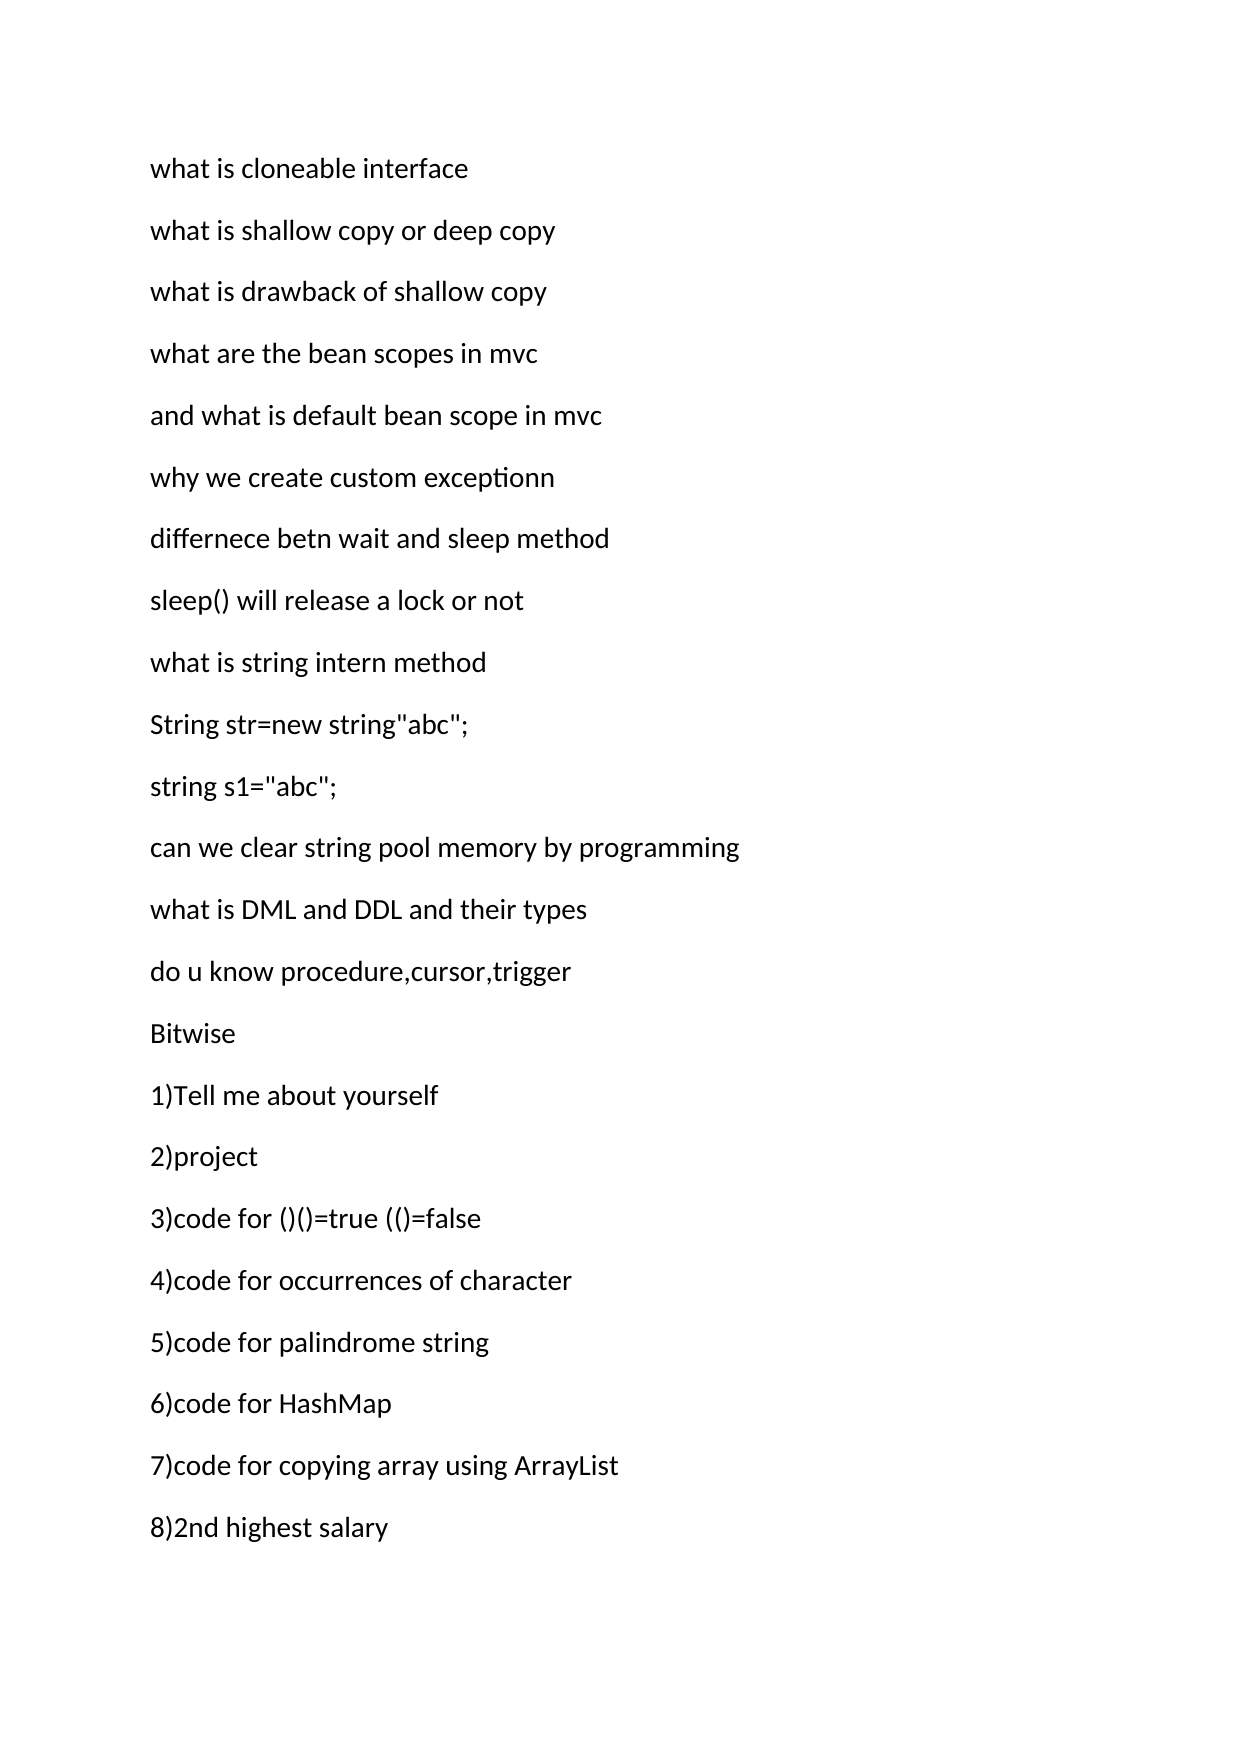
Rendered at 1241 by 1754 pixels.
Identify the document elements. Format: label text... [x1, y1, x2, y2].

text what are the bean scopes in mvc [150, 335, 1090, 371]
text differnece betn wait and sleep method [150, 521, 1090, 556]
text 2)project [150, 1138, 1090, 1174]
text Bitwise [150, 1015, 1090, 1050]
text what is cloneable interface [150, 150, 1090, 186]
text can we clear string pool memory by programming [150, 829, 1090, 865]
text 4)code for occurrences of character [150, 1262, 1090, 1297]
text 1)Tell me about yourself [150, 1077, 1090, 1112]
text 5)code for palindrome string [150, 1324, 1090, 1359]
text 8)2nd highest salary [150, 1509, 1090, 1544]
text do u know procedure,cursor,trigger [150, 953, 1090, 989]
text what is drawback of shallow copy [150, 273, 1090, 309]
text 6)code for HashMap [150, 1385, 1090, 1421]
text string s1="abc"; [150, 768, 1090, 803]
text 3)code for ()()=true (()=false [150, 1200, 1090, 1236]
text String str=new string"abc"; [150, 706, 1090, 742]
text sleep() will release a lock or not [150, 582, 1090, 618]
text and what is default bean scope in mvc [150, 397, 1090, 433]
text what is shallow copy or deep copy [150, 212, 1090, 247]
text what is DML and DDL and their types [150, 891, 1090, 927]
text 7)code for copying array using ArrayList [150, 1447, 1090, 1483]
text why we create custom exceptionn [150, 459, 1090, 494]
text what is string intern method [150, 644, 1090, 680]
